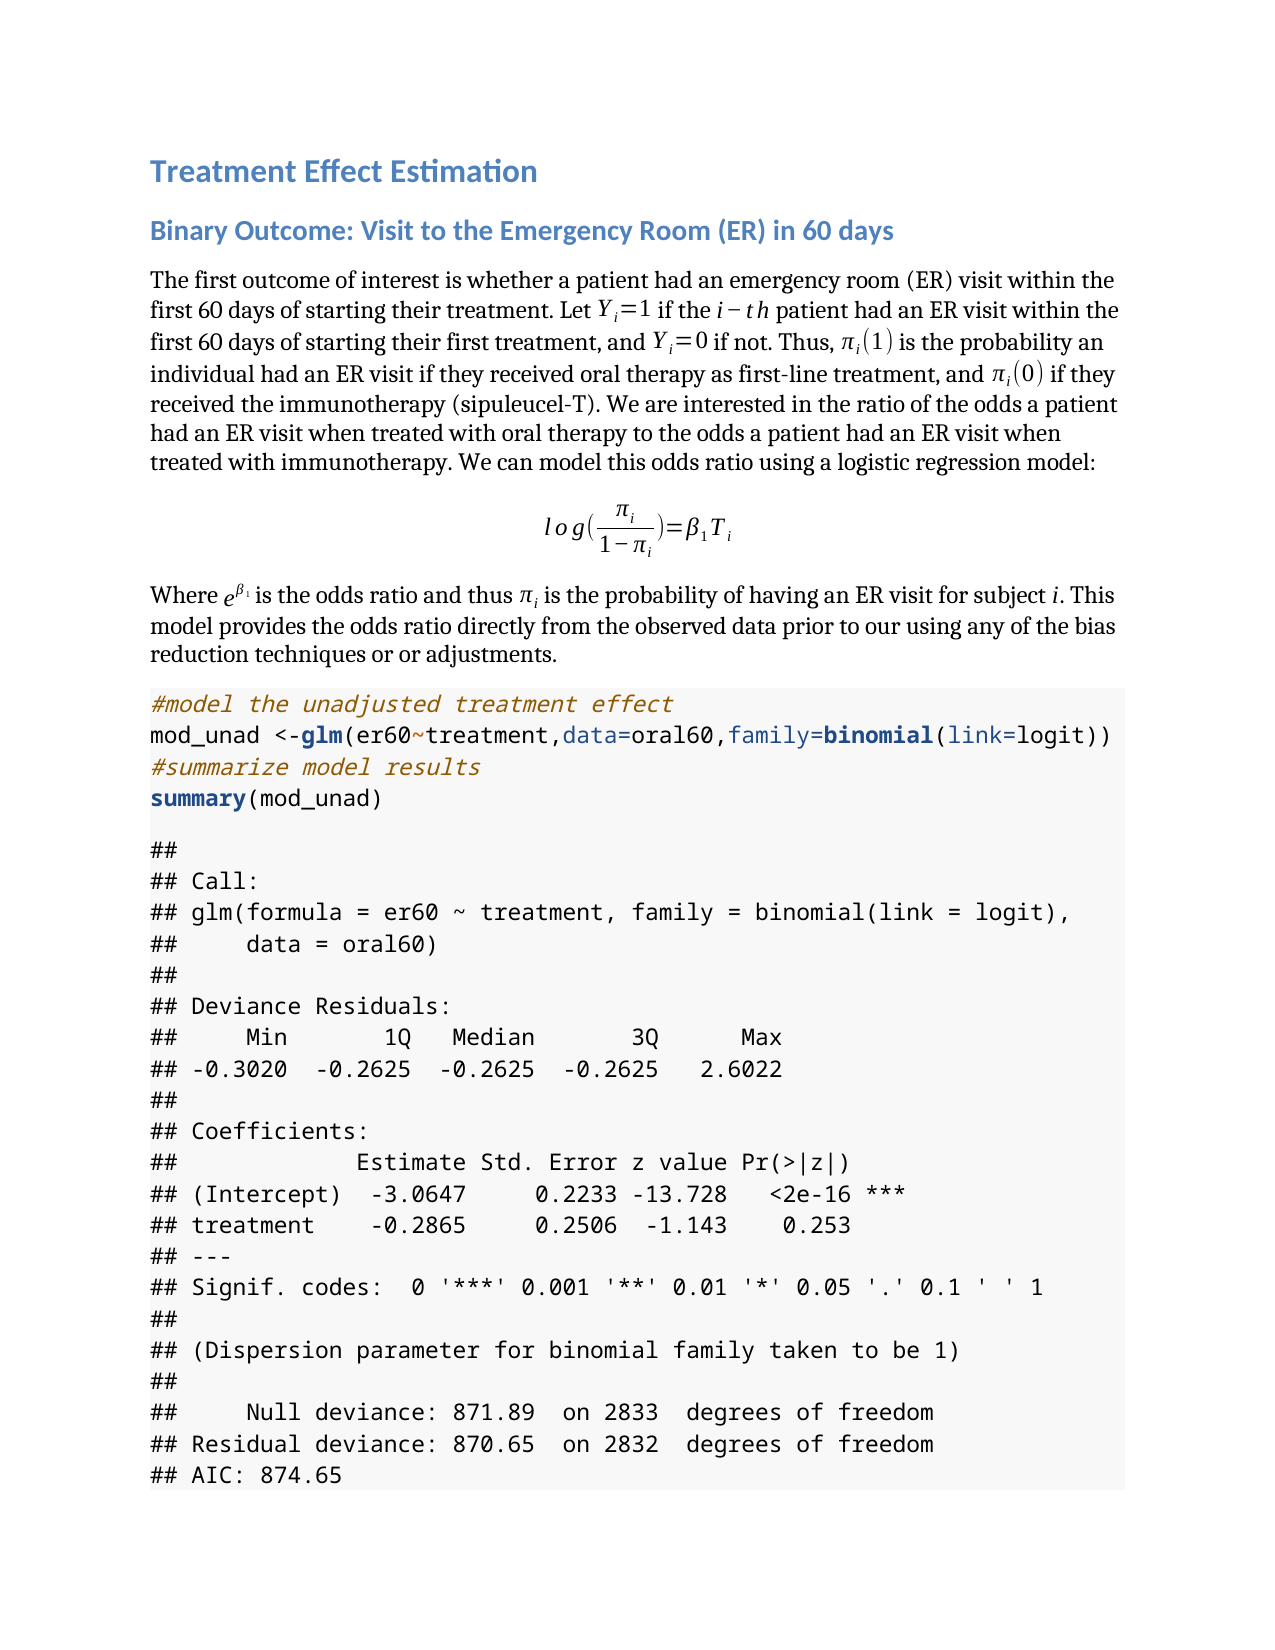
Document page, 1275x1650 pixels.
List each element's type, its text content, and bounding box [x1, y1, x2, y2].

text Where is the odds ratio and thus is the probability of having an ER visit for subject . This model provides the odds ratio directly from the observed data prior to our using any of the bias reduction techniques or or adjustments. [150, 580, 1125, 669]
text #model the unadjusted treatment effect mod_unad <-glm(er60~treatment,data=oral60,family=binomial(link=logit)) #summarize model results summary(mod_unad) [384, 688, 1125, 813]
subtitle Binary Outcome: Visit to the Emergency Room (ER) in 60 days [150, 212, 1125, 247]
text The first outcome of interest is whether a patient had an emergency room (ER) visit within the first 60 days of starting their treatment. Let if the patient had an ER visit within the first 60 days of starting their first treatment, and if not. Thus, is the probability an individual had an ER visit if they received oral therapy as first-line treatment, and if they received the immunotherapy (sipuleucel-T). We are interested in the ratio of the odds a patient had an ER visit when treated with oral therapy to the odds a patient had an ER visit when treated with immunotherapy. We can model this odds ratio using a logistic regression model: [150, 266, 1125, 476]
subtitle Treatment Effect Estimation [150, 150, 1125, 191]
